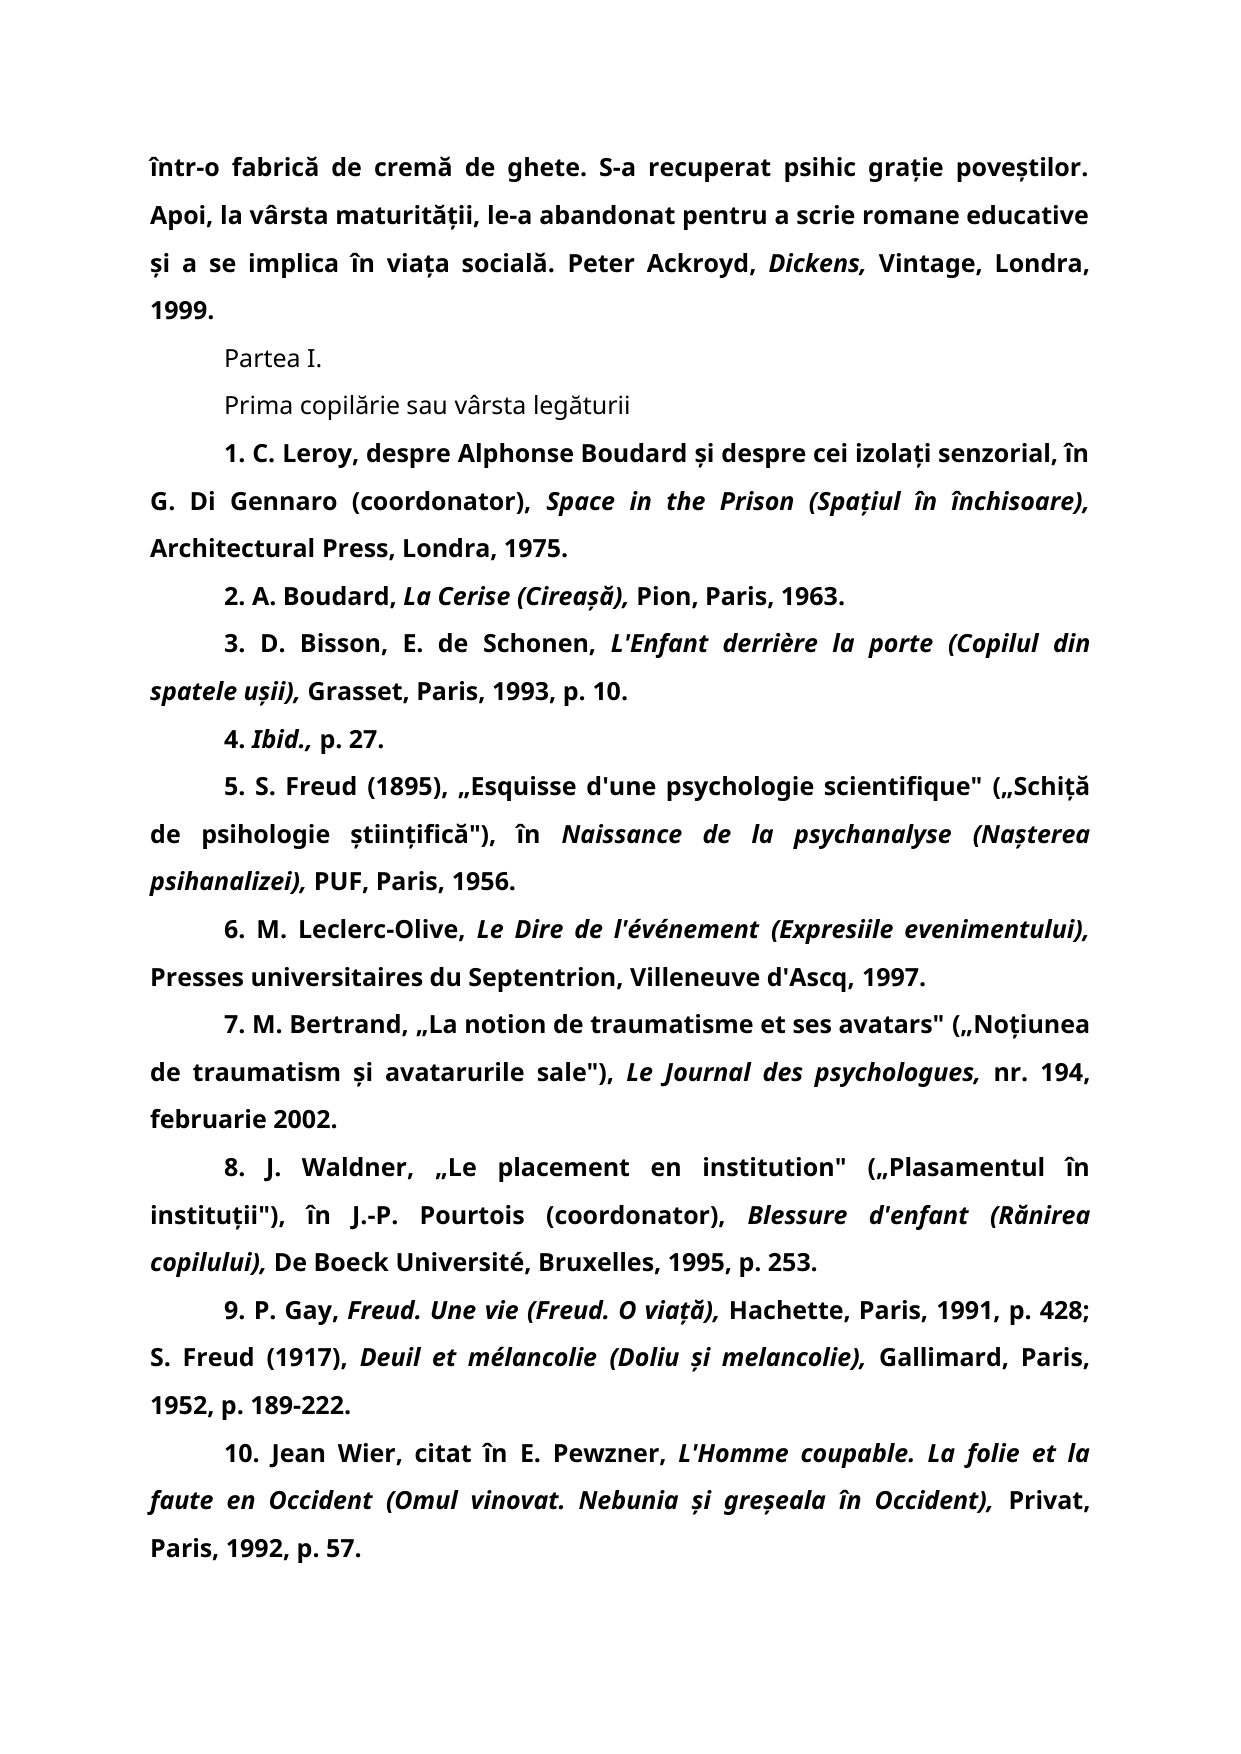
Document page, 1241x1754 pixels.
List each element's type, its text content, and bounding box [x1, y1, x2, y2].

text 9. P. Gay, Freud. Une vie (Freud. O viaţă), Hachette, Paris, 1991, p. 428; S. Freud (1917), Deuil et mélancolie (Doliu şi melancolie), Gallimard, Paris, 1952, p. 189-222. [150, 1292, 1090, 1422]
text 8. J. Waldner, „Le placement en institution" („Plasamentul în instituţii"), în J.-P. Pourtois (coordonator), Blessure d'enfant (Rănirea copilului), De Boeck Université, Bruxelles, 1995, p. 253. [150, 1150, 1090, 1279]
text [150, 150, 1090, 327]
text 3. D. Bisson, E. de Schonen, L'Enfant derrière la porte (Copilul din spatele uşii), Grasset, Paris, 1993, p. 10. [150, 626, 1090, 708]
text 7. M. Bertrand, „La notion de traumatisme et ses avatars" („Noţiunea de traumatism şi avatarurile sale"), Le Journal des psychologues, nr. 194, februarie 2002. [150, 1007, 1090, 1136]
text 10. Jean Wier, citat în E. Pewzner, L'Homme coupable. La folie et la faute en Occident (Omul vinovat. Nebunia şi greşeala în Occident), Privat, Paris, 1992, p. 57. [150, 1435, 1090, 1564]
text 6. M. Leclerc-Olive, Le Dire de l'événement (Expresiile evenimentului), Presses universitaires du Septentrion, Villeneuve d'Ascq, 1997. [150, 912, 1090, 993]
text Prima copilărie sau vârsta legăturii [150, 388, 1090, 422]
text 2. A. Boudard, La Cerise (Cireaşă), Pion, Paris, 1963. [150, 578, 1090, 612]
text Partea I. [150, 340, 1090, 374]
text 4. Ibid., p. 27. [150, 721, 1090, 755]
text 1. C. Leroy, despre Alphonse Boudard şi despre cei izolaţi senzorial, în G. Di Gennaro (coordonator), Space in the Prison (Spaţiul în închisoare), Architectural Press, Londra, 1975. [150, 436, 1090, 565]
text 5. S. Freud (1895), „Esquisse d'une psychologie scientifique" („Schiţă de psihologie ştiinţifică"), în Naissance de la psychanalyse (Naşterea psihanalizei), PUF, Paris, 1956. [150, 769, 1090, 898]
